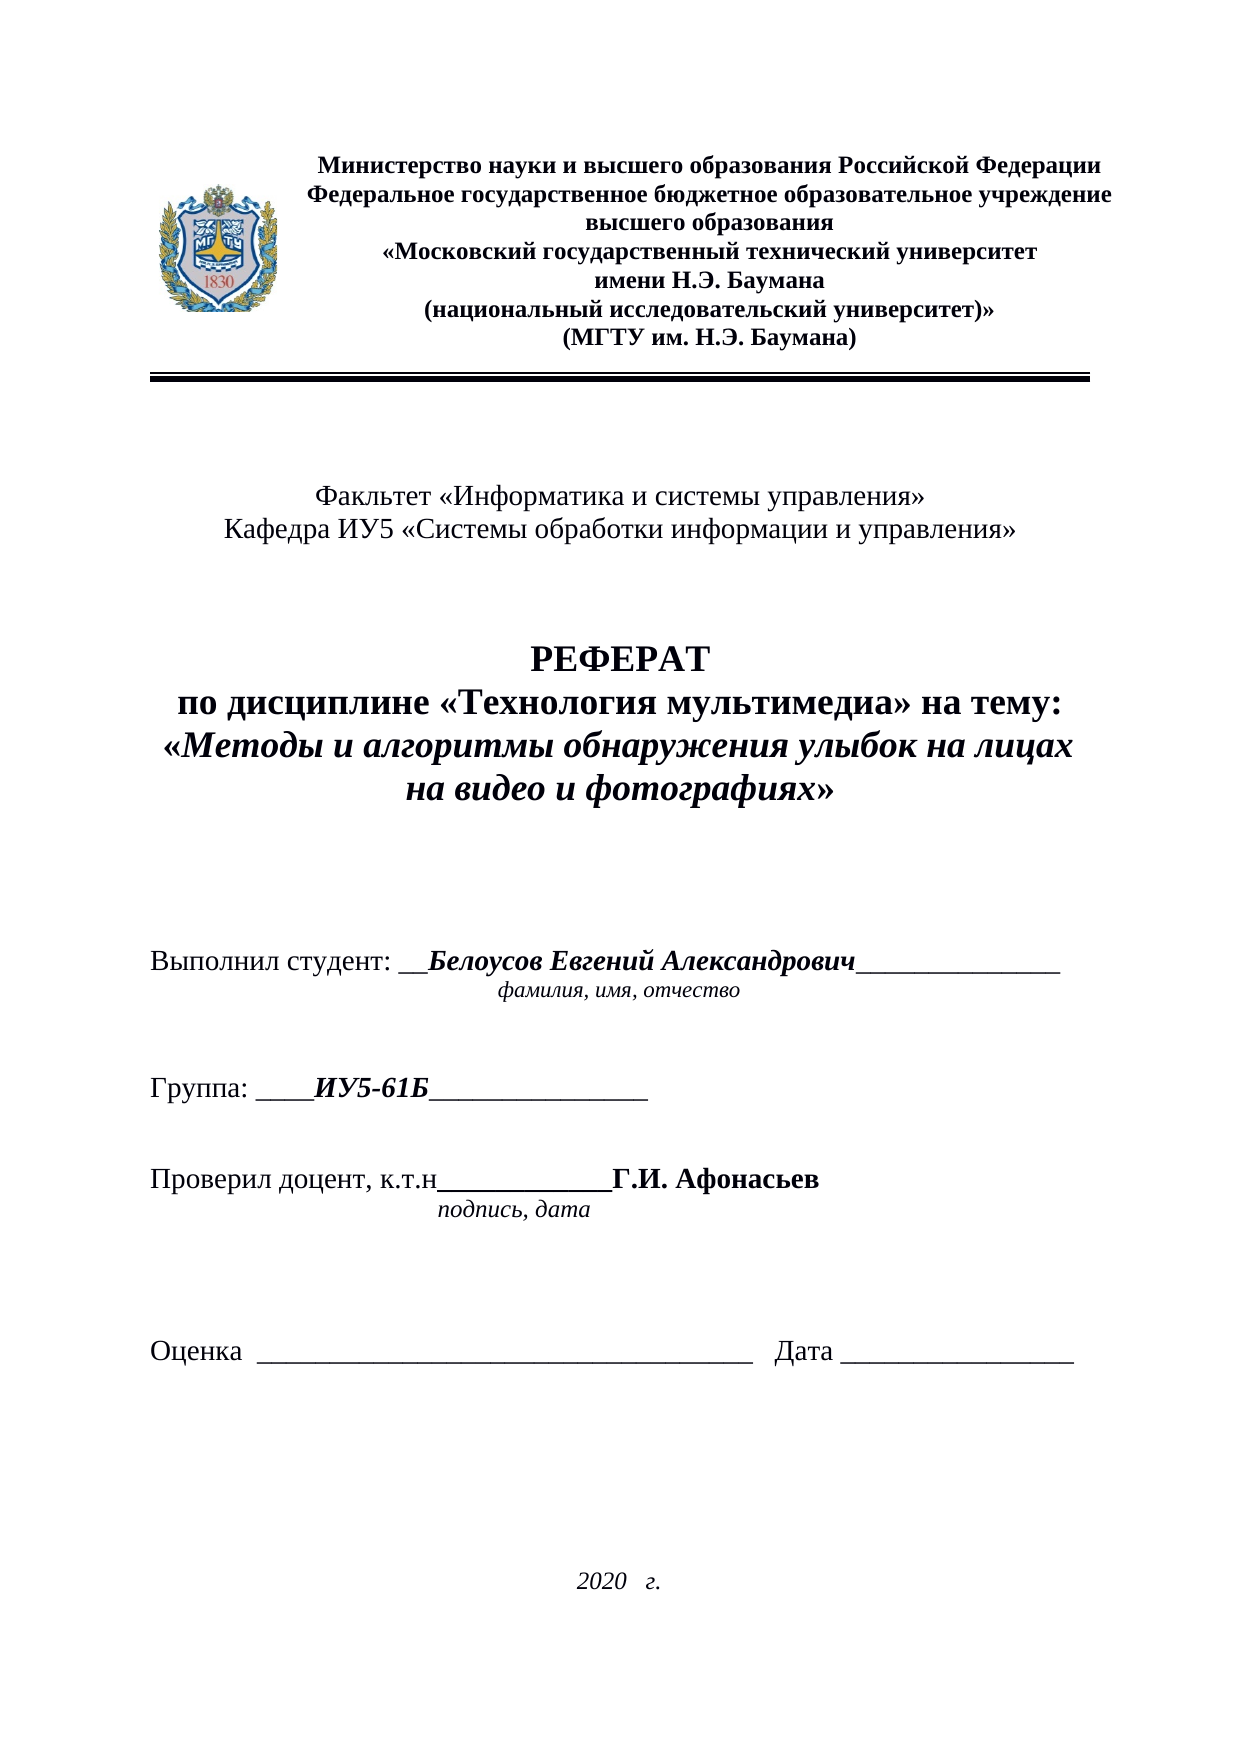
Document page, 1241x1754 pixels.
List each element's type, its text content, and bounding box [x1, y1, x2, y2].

table_header Министерство науки и высшего образования Российской Федерации Федеральное государственное бюджетное образовательное учреждение высшего образования «Московский государственный технический университет имени Н.Э. Баумана (национальный исследовательский университет)» (МГТУ им. Н.Э. Баумана) [294, 150, 1124, 351]
text Выполнил студент: __Белоусов Евгений Александрович______________ [150, 943, 1090, 976]
text РЕФЕРАТ [150, 636, 1090, 679]
text «Методы и алгоритмы обнаружения улыбок на лицах на видео и фотографиях» [150, 722, 1090, 808]
table_header [150, 150, 294, 351]
text фамилия, имя, отчество [150, 976, 1090, 1003]
text Группа: ____ИУ5-61Б_______________ [150, 1070, 1090, 1103]
picture [158, 184, 277, 311]
text Факльтет «Информатика и системы управления» [150, 478, 1090, 511]
text Проверил доцент, к.т.н____________Г.И. Афонасьев [150, 1161, 1090, 1194]
text Оценка __________________________________ Дата ________________ [150, 1333, 1090, 1367]
text Кафедра ИУ5 «Системы обработки информации и управления» [150, 511, 1090, 545]
text подпись, дата [224, 1194, 1031, 1223]
text 2020 г. [150, 1566, 1090, 1594]
text по дисциплине «Технология мультимедиа» на тему: [150, 679, 1090, 722]
